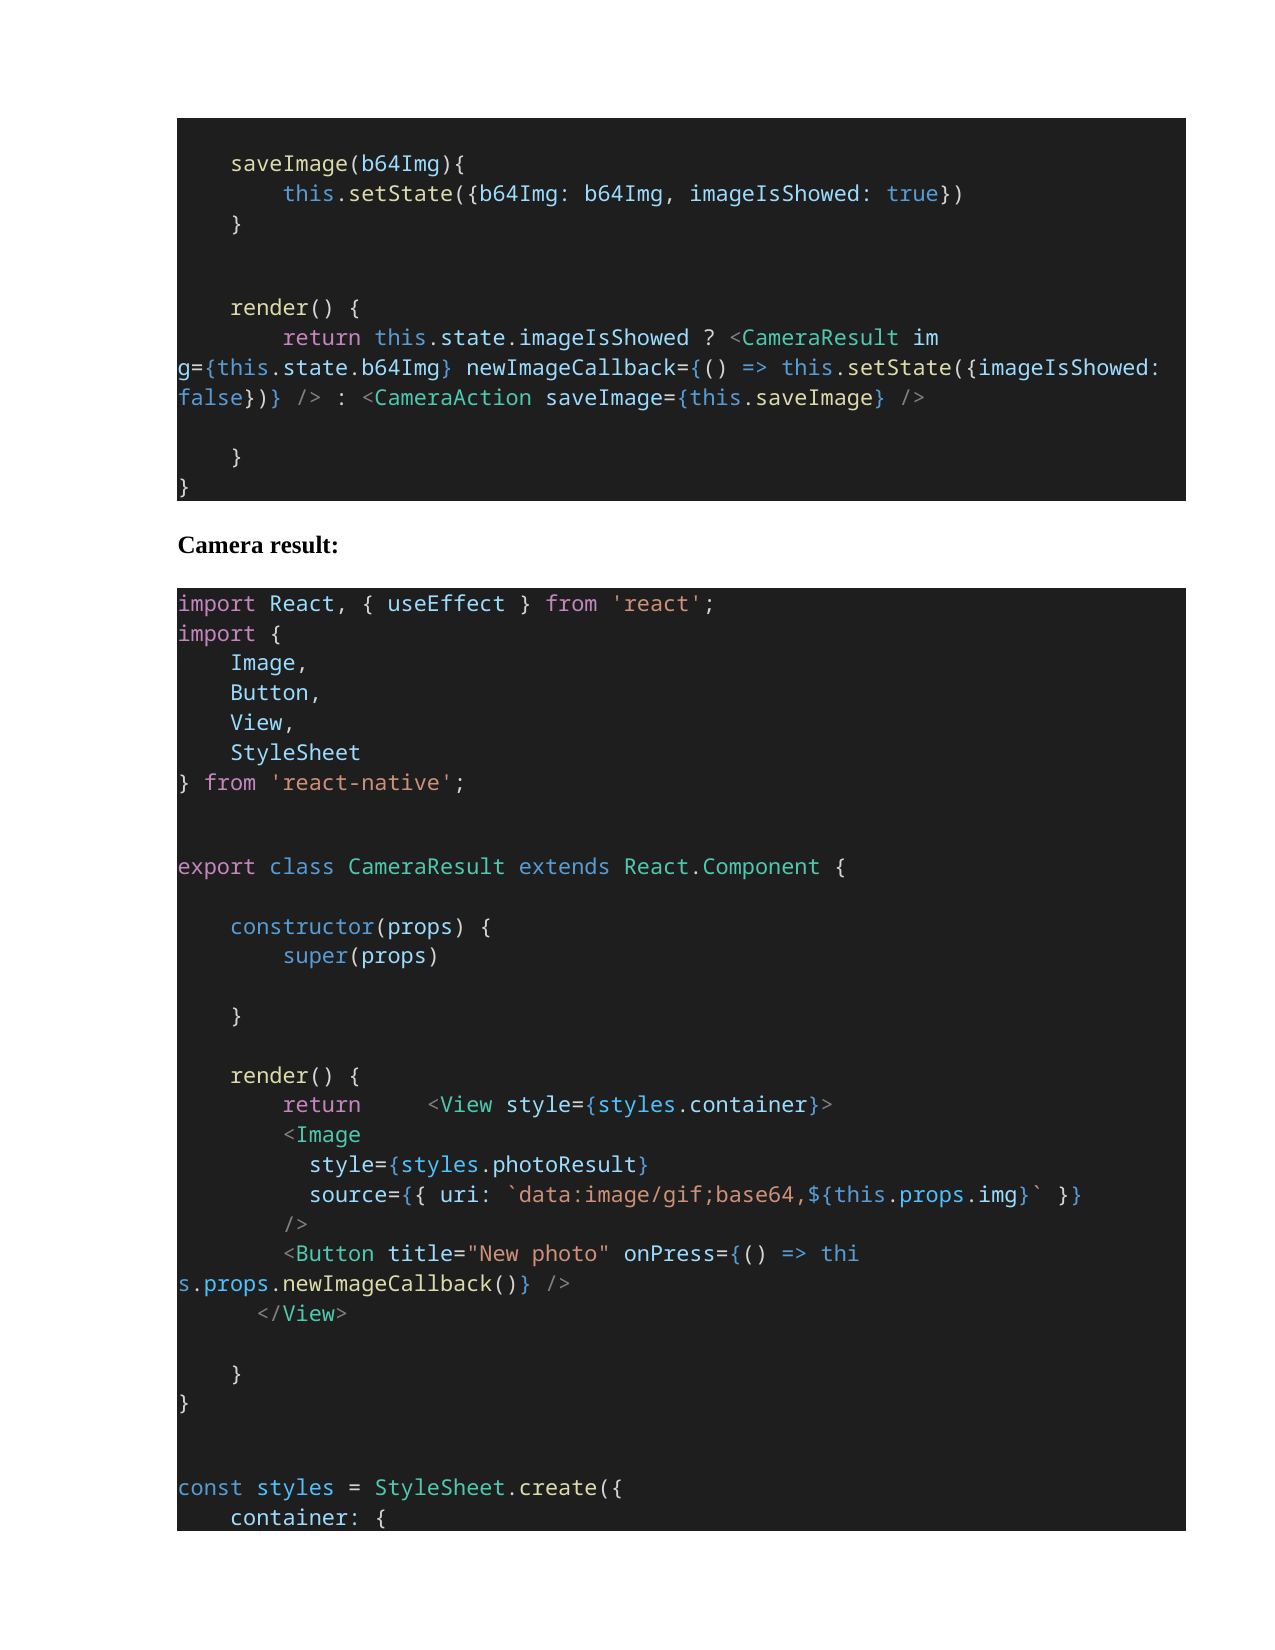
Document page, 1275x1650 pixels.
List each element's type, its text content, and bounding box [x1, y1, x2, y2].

text render() { [177, 1059, 1186, 1089]
text <Button title="New photo" onPress={() => this.props.newImageCallback()} /> [177, 1238, 1186, 1298]
text import { [177, 617, 1186, 647]
text /> [177, 1208, 1186, 1238]
text } [177, 1387, 1186, 1417]
text } [177, 471, 1186, 501]
text container: { [177, 1502, 1186, 1531]
text render() { [177, 292, 1186, 322]
text } from 'react-native'; [177, 766, 1186, 796]
text style={styles.photoResult} [177, 1149, 1186, 1179]
text export class CameraResult extends React.Component { [177, 851, 1186, 881]
text import React, { useEffect } from 'react'; [177, 588, 1186, 617]
text super(props) [177, 940, 1186, 970]
text View, [177, 707, 1186, 737]
text Camera result: [177, 530, 1186, 558]
text saveImage(b64Img){ [177, 148, 1186, 178]
text return <View style={styles.container}> [177, 1089, 1186, 1119]
text Image, [177, 647, 1186, 677]
text StyleSheet [177, 737, 1186, 766]
text const styles = StyleSheet.create({ [177, 1472, 1186, 1502]
text } [177, 1000, 1186, 1030]
text <Image [177, 1119, 1186, 1149]
text return this.state.imageIsShowed ? <CameraResult img={this.state.b64Img} newImageCallback={() => this.setState({imageIsShowed: false})} /> : <CameraAction saveImage={this.saveImage} /> [177, 322, 1186, 411]
text } [177, 441, 1186, 471]
text } [177, 207, 1186, 237]
text </View> [177, 1298, 1186, 1328]
text constructor(props) { [177, 911, 1186, 940]
text source={{ uri: `data:image/gif;base64,${this.props.img}` }} [177, 1179, 1186, 1208]
text Button, [177, 677, 1186, 707]
text } [177, 1357, 1186, 1387]
text this.setState({b64Img: b64Img, imageIsShowed: true}) [177, 178, 1186, 207]
